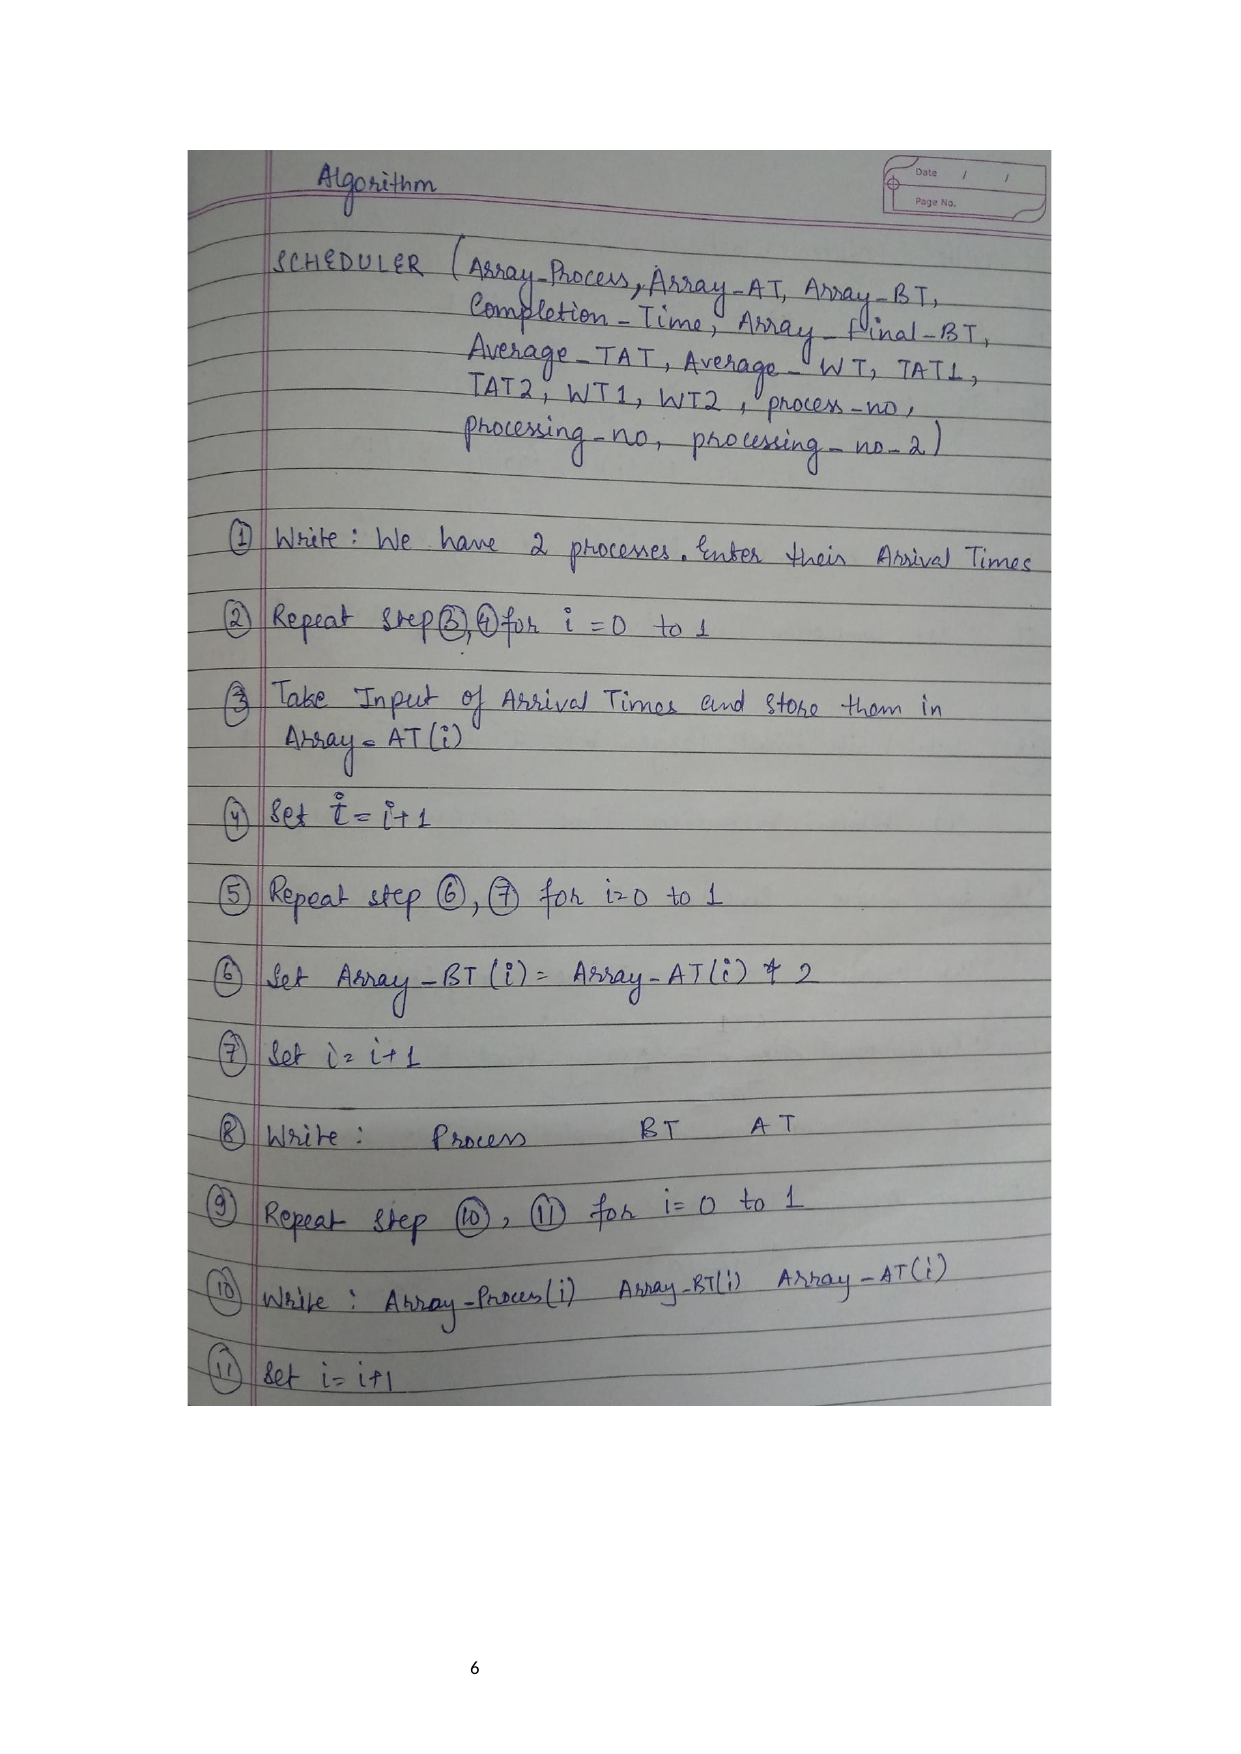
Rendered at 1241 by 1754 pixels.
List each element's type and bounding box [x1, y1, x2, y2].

picture [187, 150, 1052, 1406]
